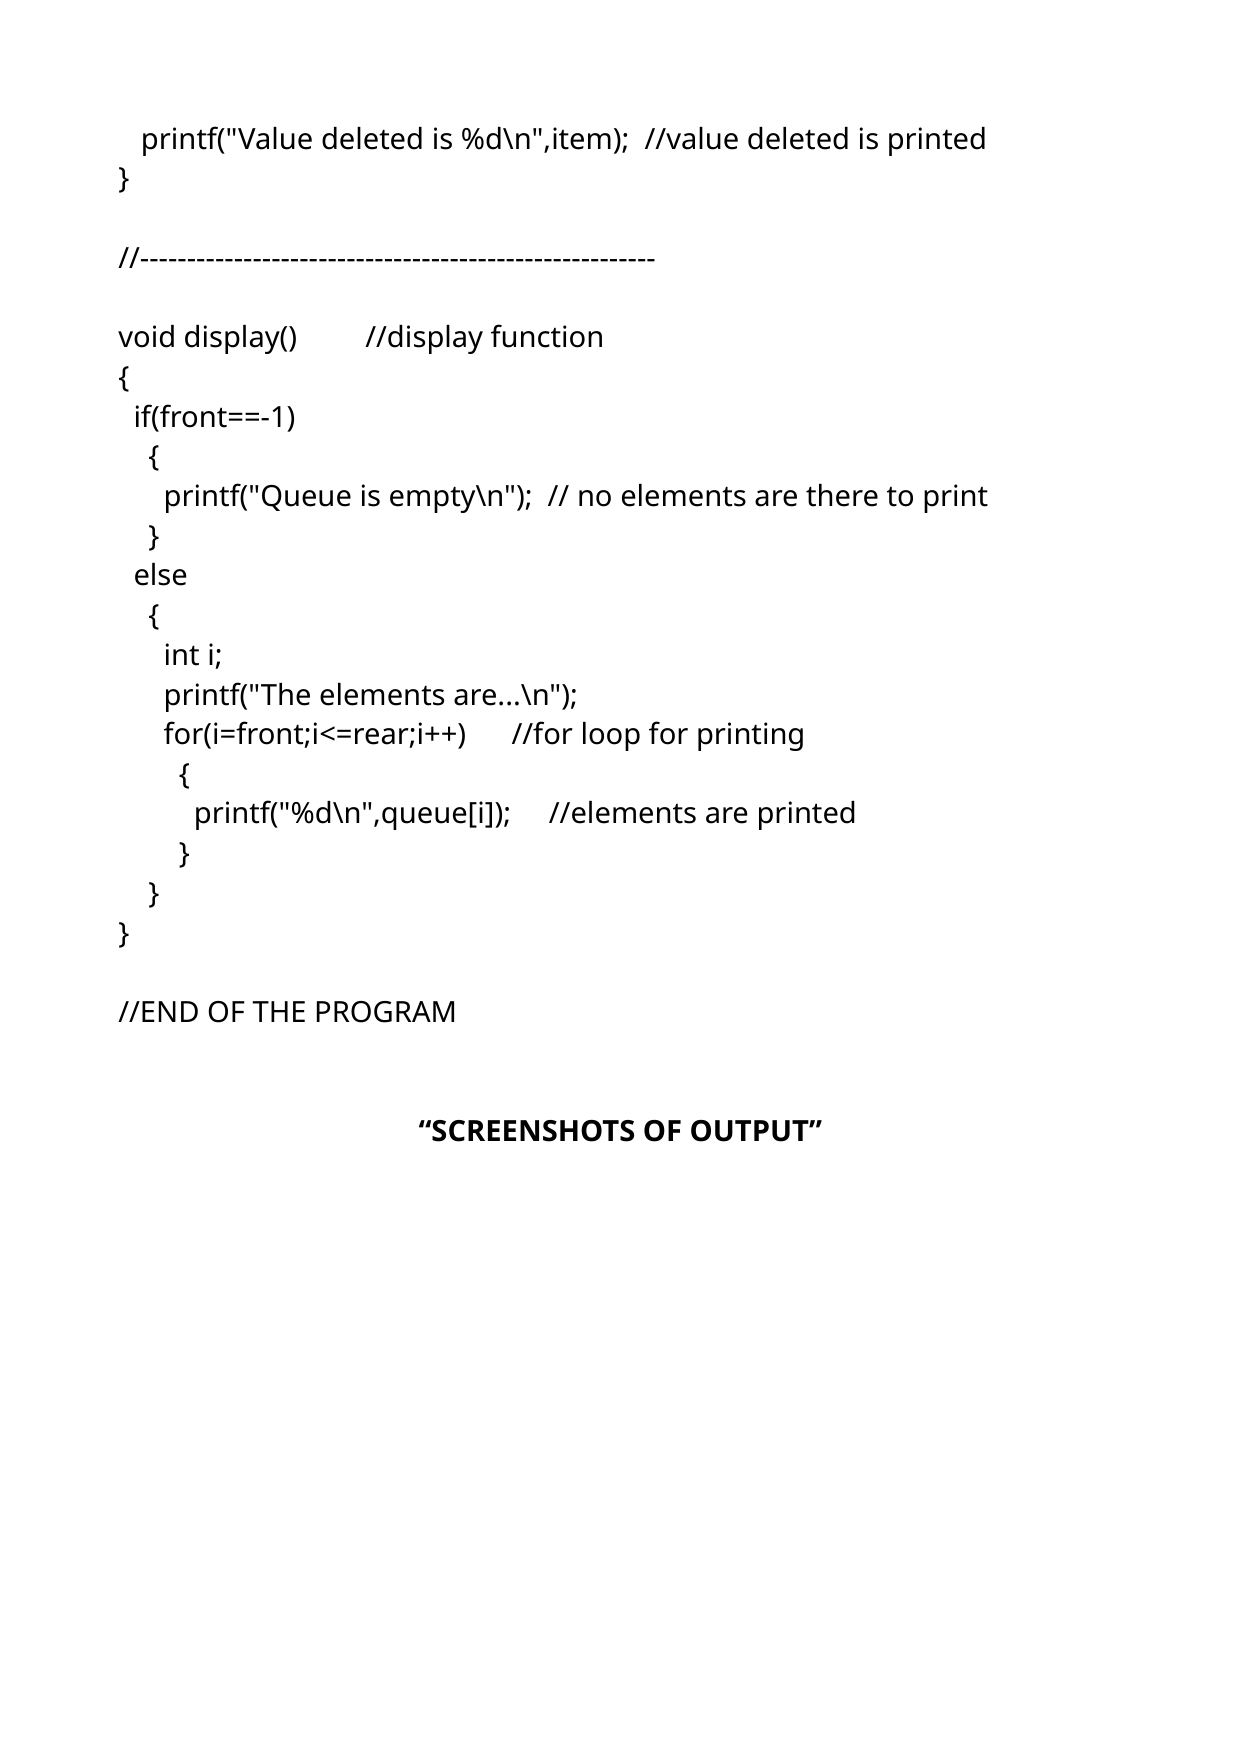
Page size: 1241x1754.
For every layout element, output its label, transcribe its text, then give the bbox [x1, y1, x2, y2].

text { [118, 356, 1122, 396]
text { [118, 436, 1122, 475]
text printf("Value deleted is %d\n",item); //value deleted is printed [118, 118, 1122, 158]
text if(front==-1) [118, 396, 1122, 436]
text “SCREENSHOTS OF OUTPUT” [118, 1110, 1122, 1150]
text { [118, 753, 1122, 793]
text printf("The elements are...\n"); [118, 674, 1122, 713]
text //------------------------------------------------------- [118, 237, 1122, 277]
text for(i=front;i<=rear;i++) //for loop for printing [118, 713, 1122, 753]
text printf("Queue is empty\n"); // no elements are there to print [118, 475, 1122, 515]
text int i; [118, 634, 1122, 674]
text else [118, 555, 1122, 594]
text } [118, 912, 1122, 952]
text } [118, 515, 1122, 555]
text //END OF THE PROGRAM [118, 991, 1122, 1031]
text void display() //display function [118, 317, 1122, 356]
text printf("%d\n",queue[i]); //elements are printed [118, 793, 1122, 832]
text } [118, 158, 1122, 197]
text } [118, 832, 1122, 872]
text } [118, 872, 1122, 912]
text { [118, 594, 1122, 634]
